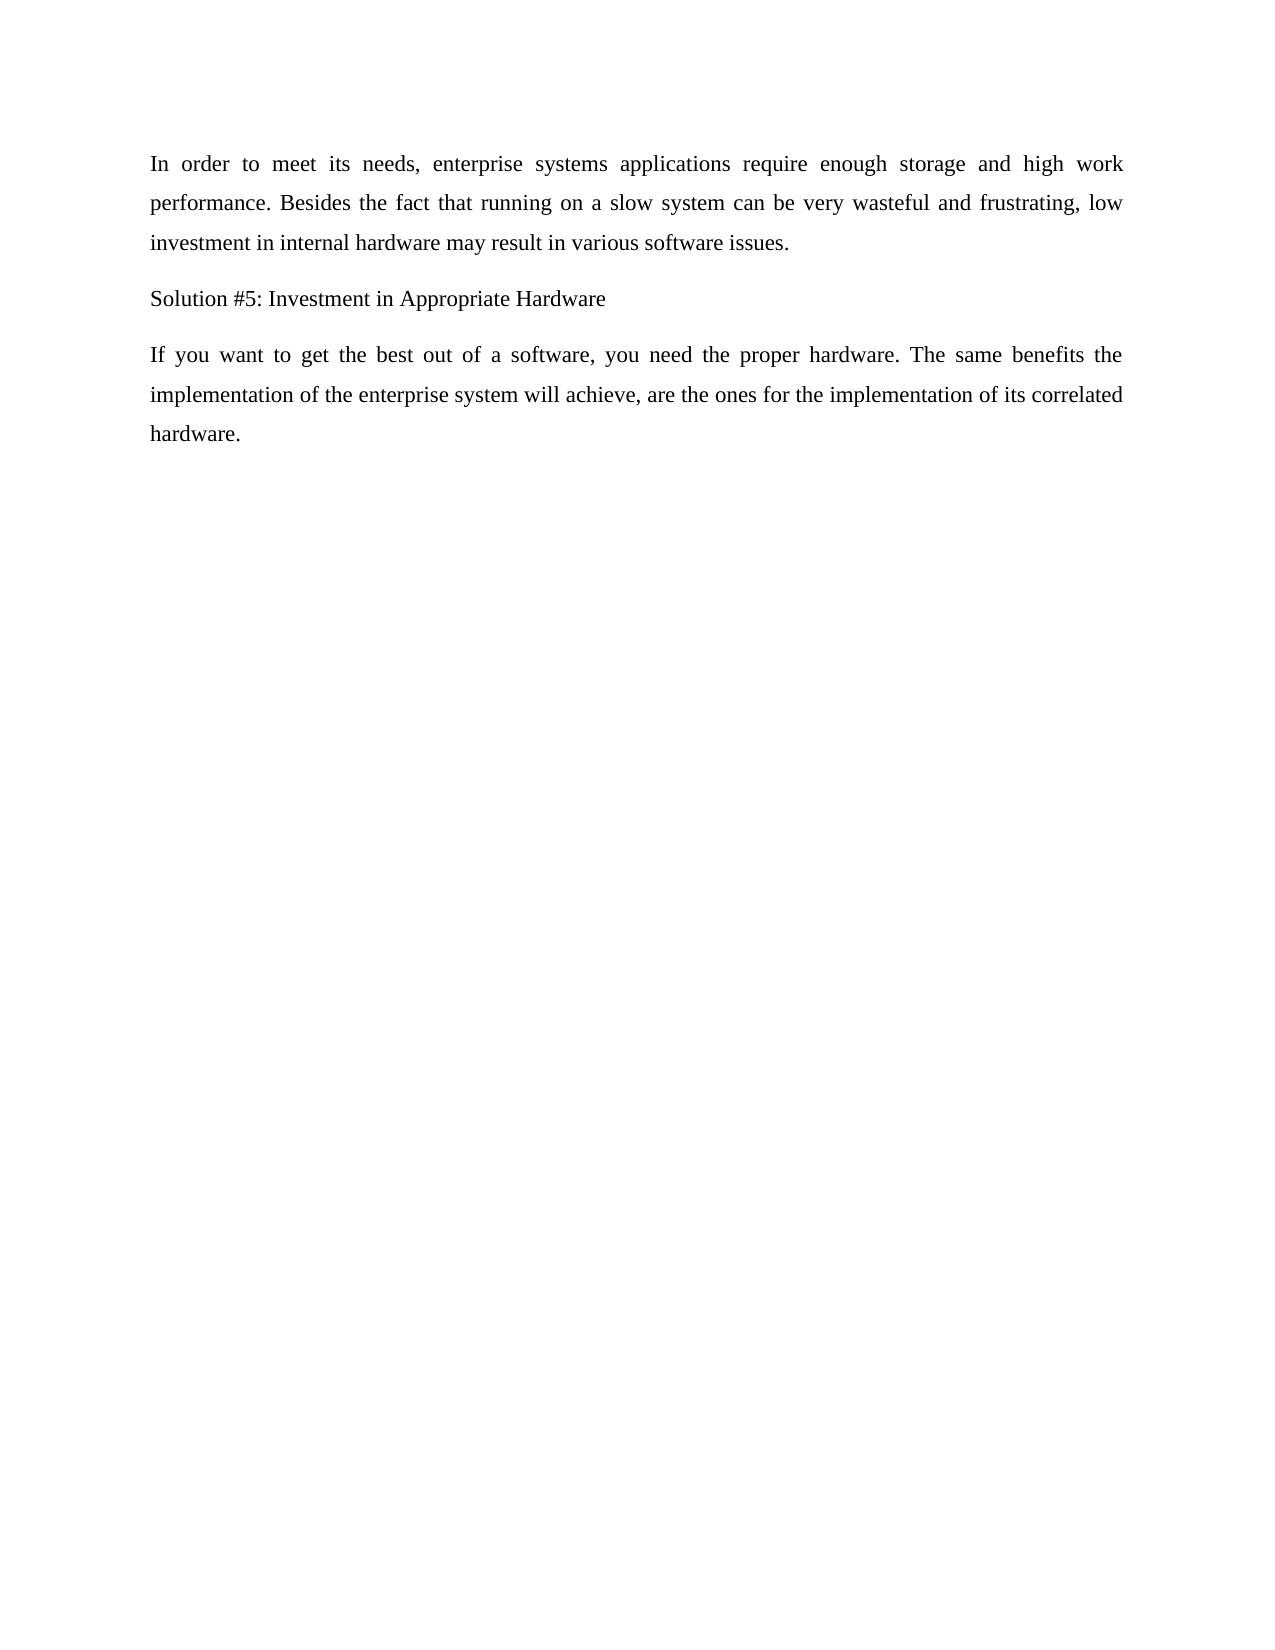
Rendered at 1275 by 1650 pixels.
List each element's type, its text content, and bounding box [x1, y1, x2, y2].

text If you want to get the best out of a software, you need the proper hardware. The same benefits the implementation of the enterprise system will achieve, are the ones for the implementation of its correlated hardware. [150, 341, 1125, 447]
text Solution #5: Investment in Appropriate Hardware [150, 285, 1125, 311]
text In order to meet its needs, enterprise systems applications require enough storage and high work performance. Besides the fact that running on a slow system can be very wasteful and frustrating, low investment in internal hardware may result in various software issues. [150, 150, 1125, 255]
